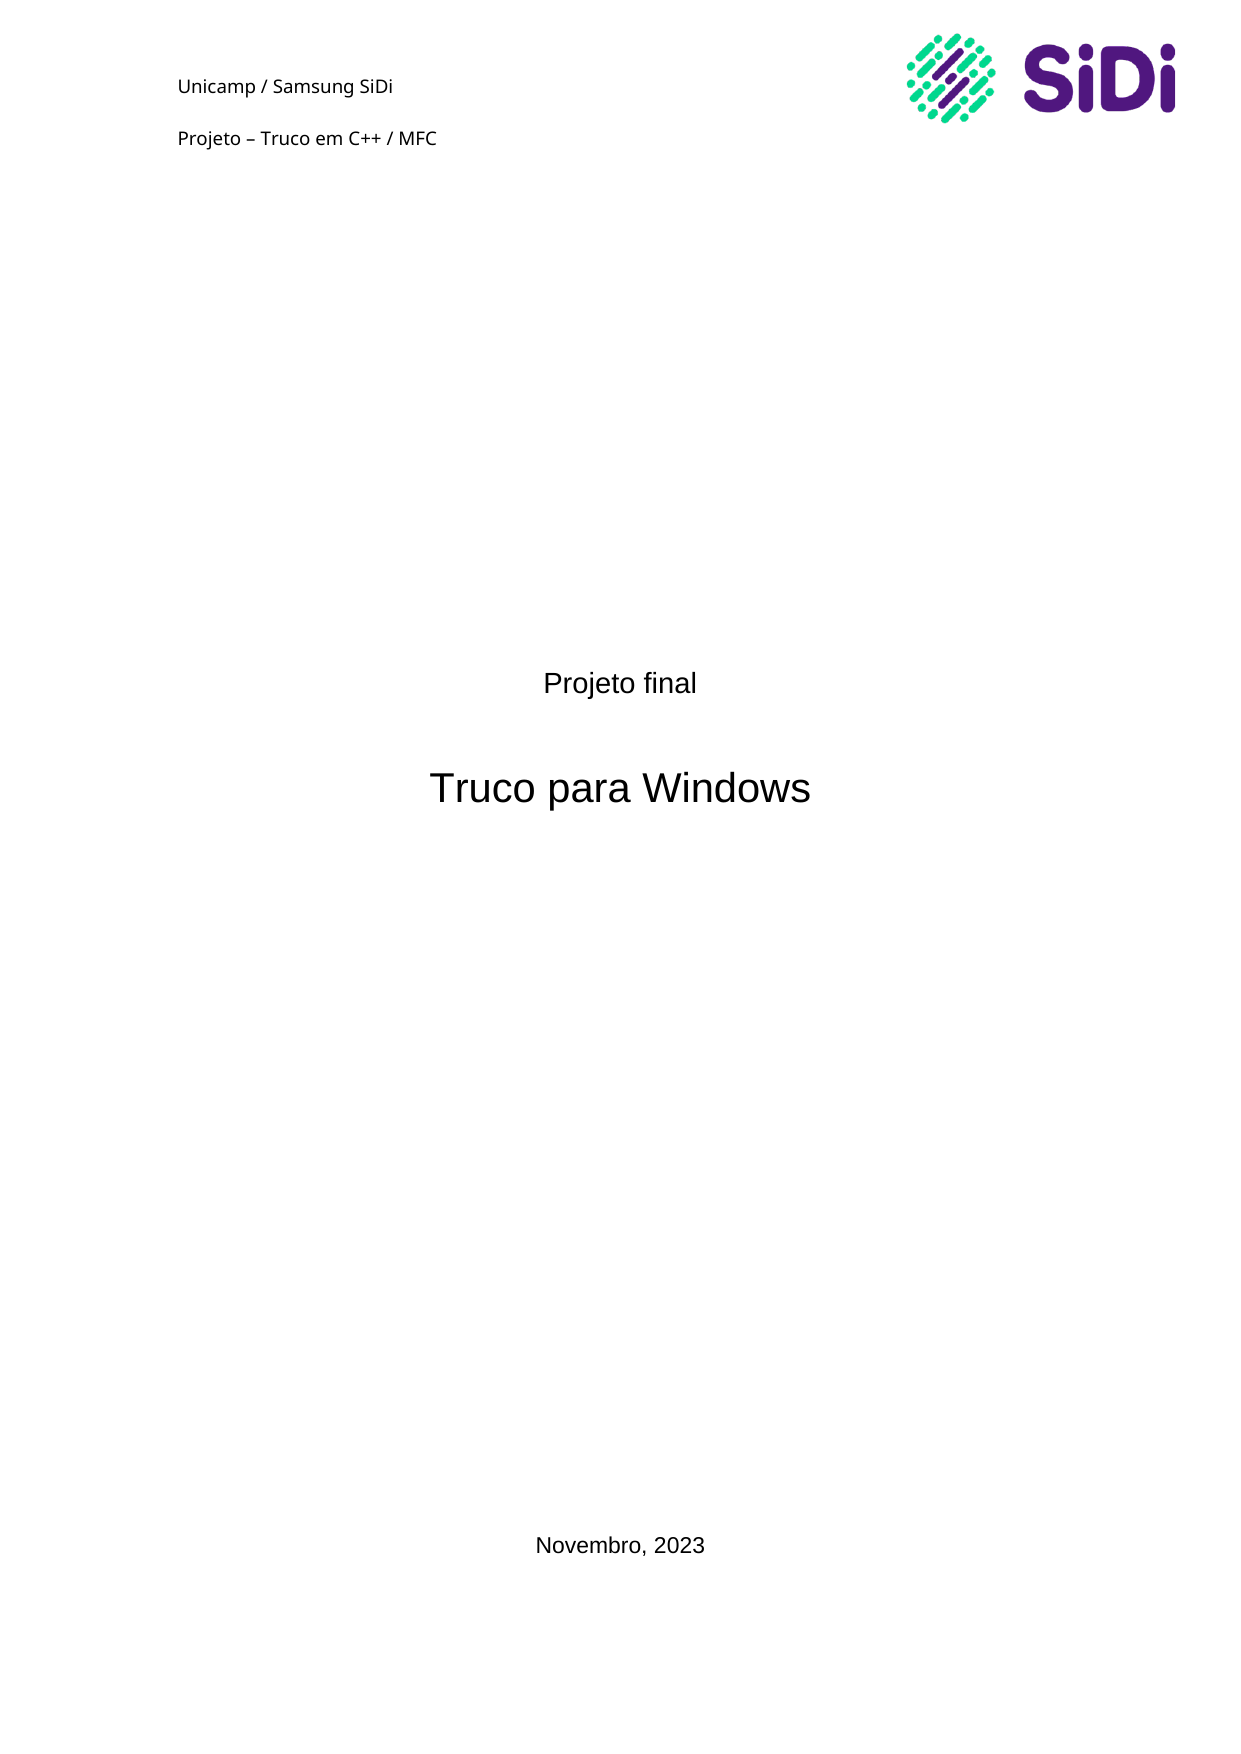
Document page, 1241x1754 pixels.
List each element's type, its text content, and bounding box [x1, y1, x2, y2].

picture [890, 23, 1191, 129]
text Novembro, 2023 [177, 1532, 1063, 1558]
text Projeto final [177, 666, 1063, 699]
text Truco para Windows [177, 764, 1063, 812]
